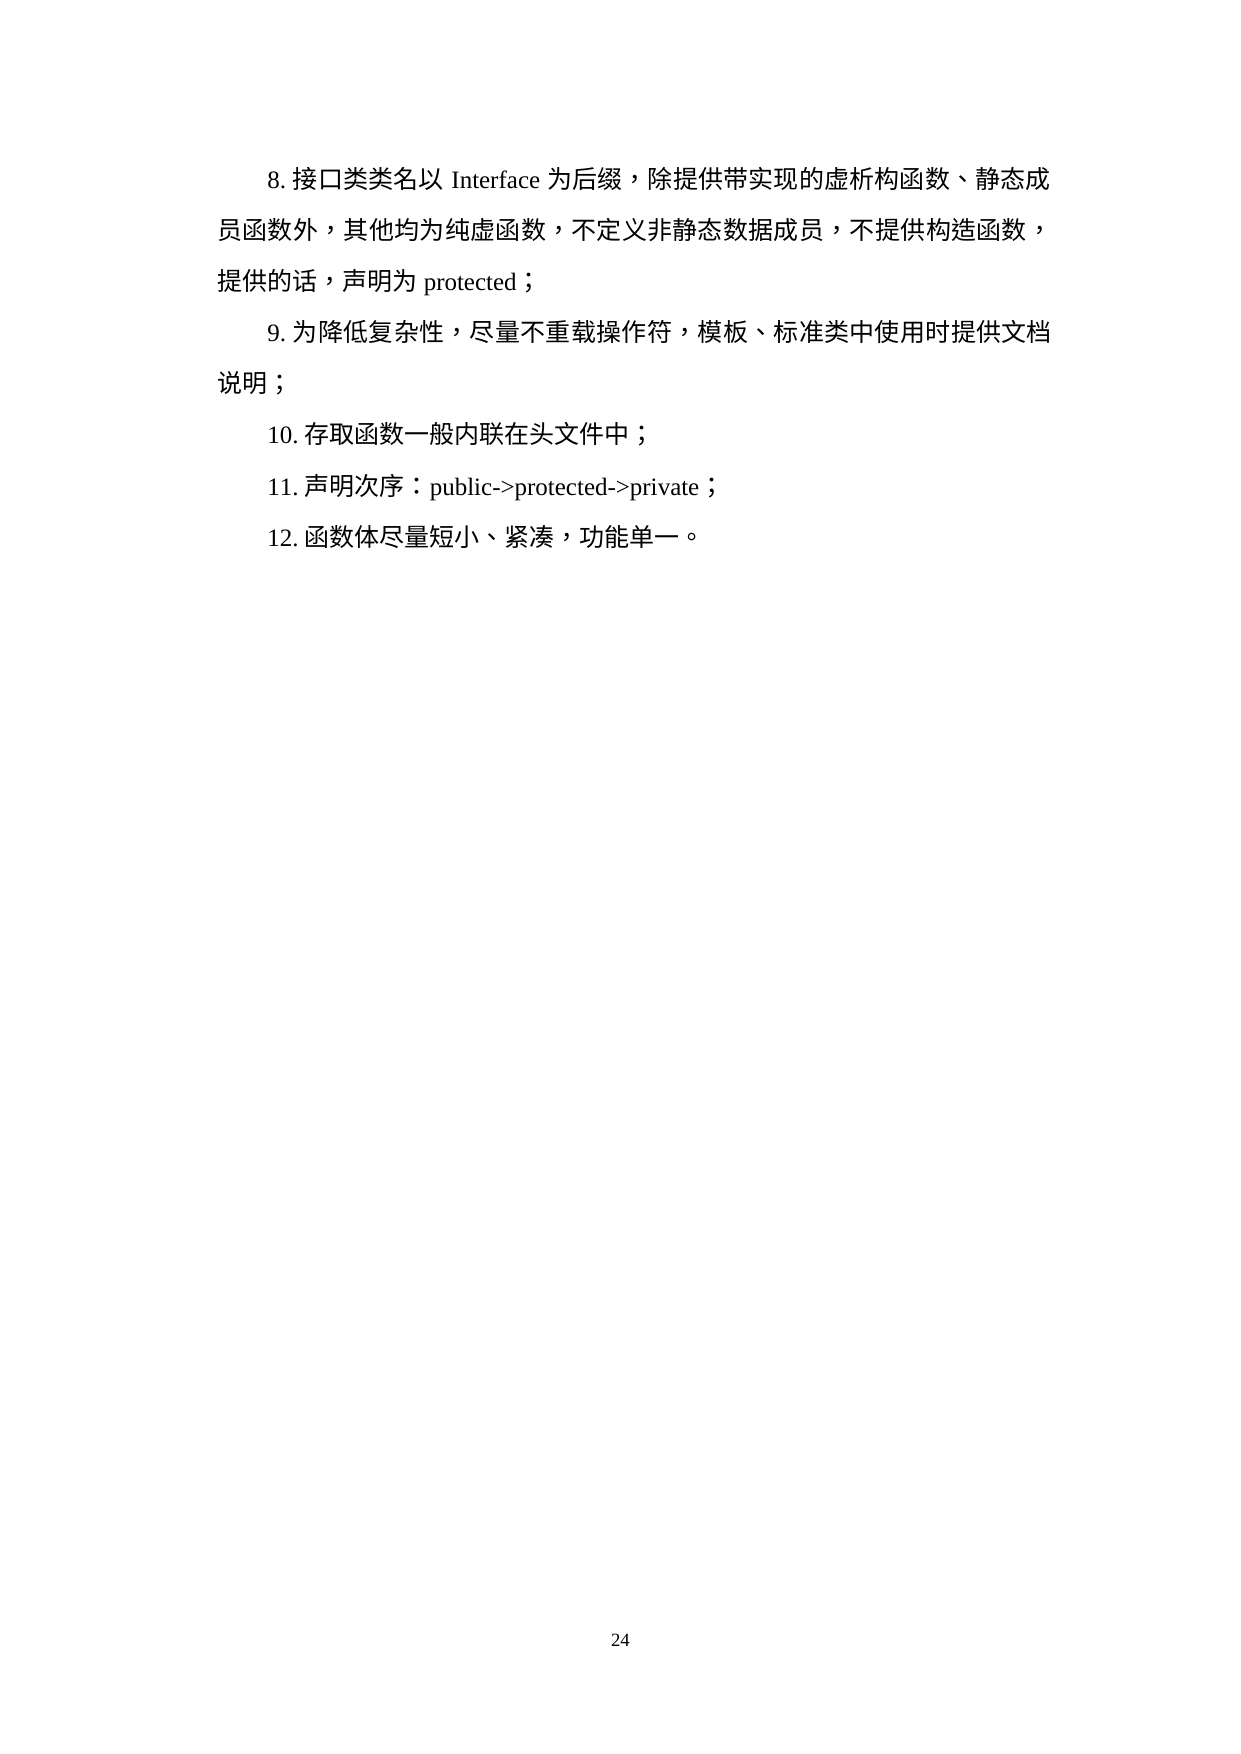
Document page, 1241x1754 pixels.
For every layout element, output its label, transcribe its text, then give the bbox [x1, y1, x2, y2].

text 9. 为降低复杂性，尽量不重载操作符，模板、标准类中使用时提供文档说明； [217, 315, 1053, 400]
text 12. 函数体尽量短小、紧凑，功能单一。 [217, 519, 1053, 553]
text 10. 存取函数一般内联在头文件中； [217, 417, 1053, 451]
text 8. 接口类类名以 Interface 为后缀，除提供带实现的虚析构函数、静态成员函数外，其他均为纯虚函数，不定义非静态数据成员，不提供构造函数，提供的话，声明为 protected； [217, 162, 1053, 298]
text 11. 声明次序：public->protected->private； [217, 468, 1053, 502]
